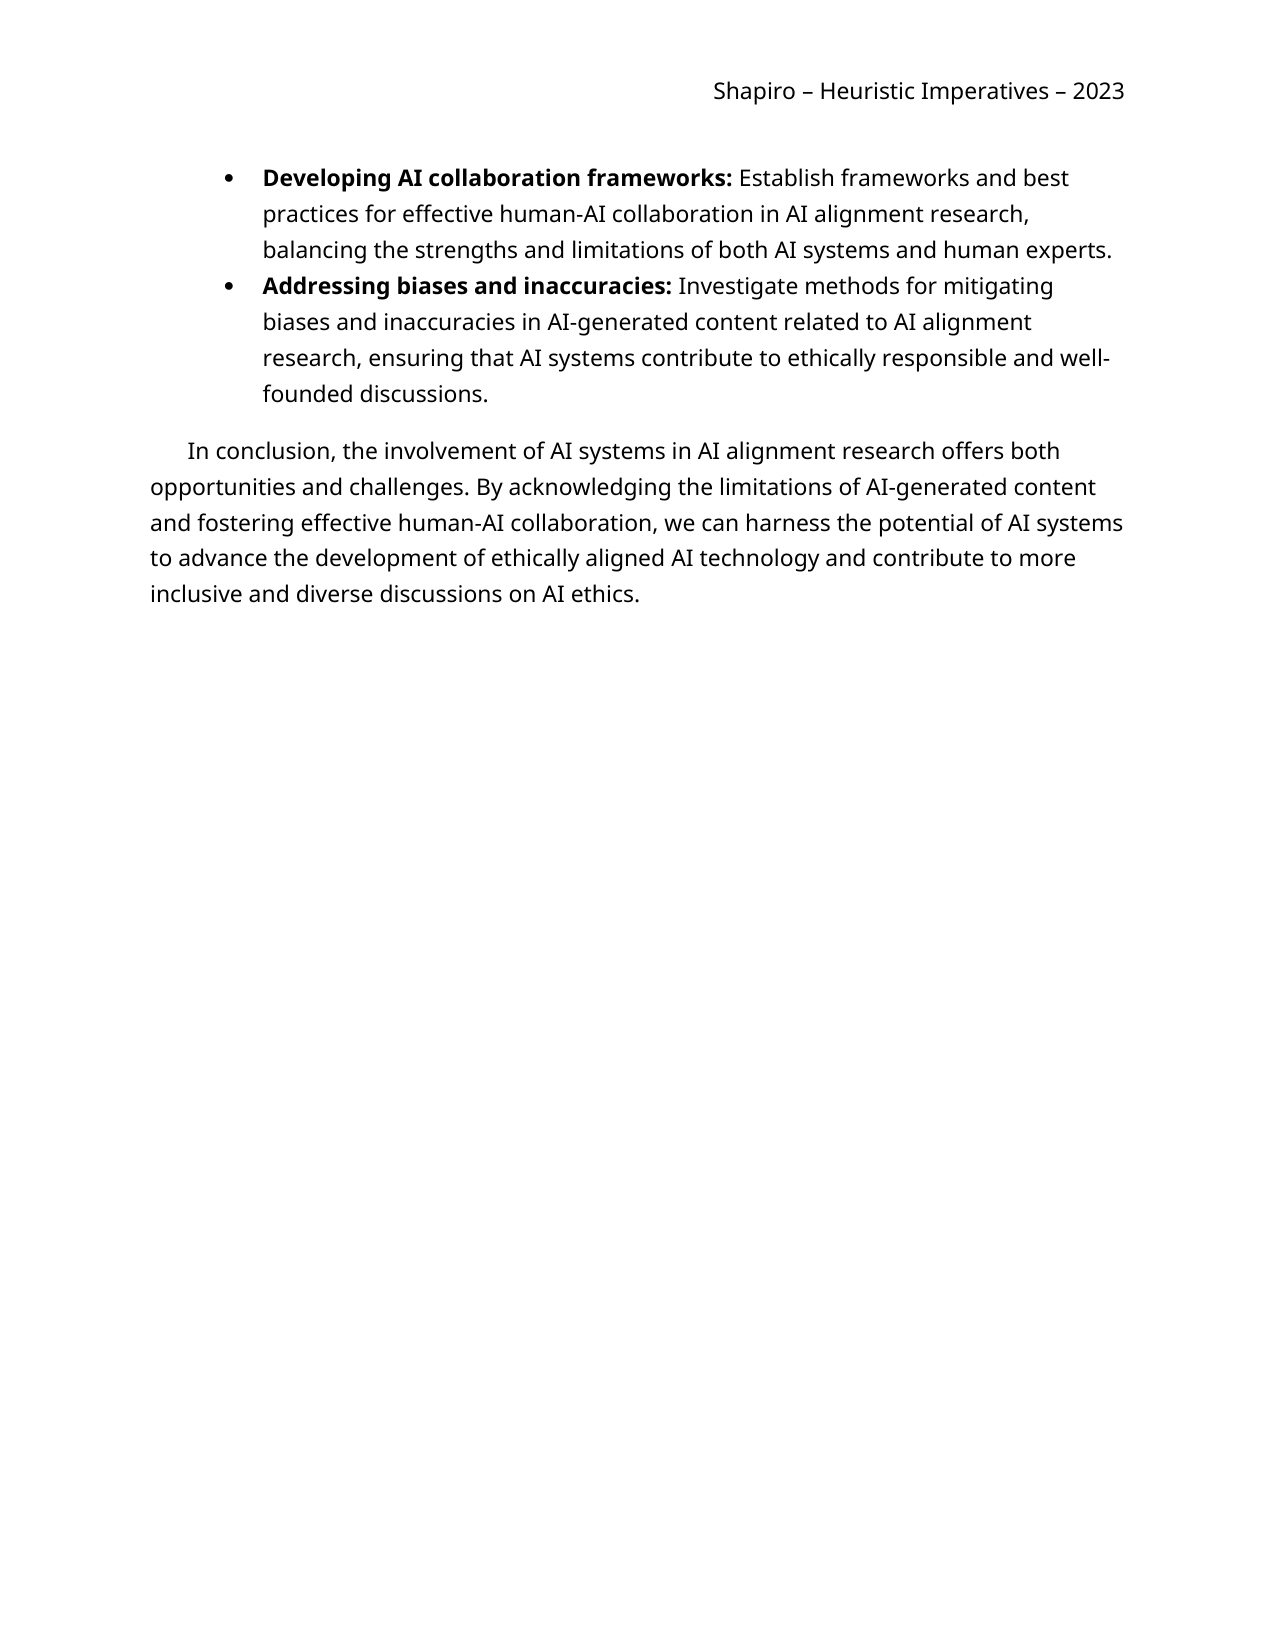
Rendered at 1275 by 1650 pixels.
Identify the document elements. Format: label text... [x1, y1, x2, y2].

list Developing AI collaboration frameworks: Establish frameworks and best practices for effective human-AI collaboration in AI alignment research, balancing the strengths and limitations of both AI systems and human experts. [225, 162, 1125, 265]
list Addressing biases and inaccuracies: Investigate methods for mitigating biases and inaccuracies in AI-generated content related to AI alignment research, ensuring that AI systems contribute to ethically responsible and well-founded discussions. [225, 270, 1125, 409]
text In conclusion, the involvement of AI systems in AI alignment research offers both opportunities and challenges. By acknowledging the limitations of AI-generated content and fostering effective human-AI collaboration, we can harness the potential of AI systems to advance the development of ethically aligned AI technology and contribute to more inclusive and diverse discussions on AI ethics. [150, 434, 1125, 609]
